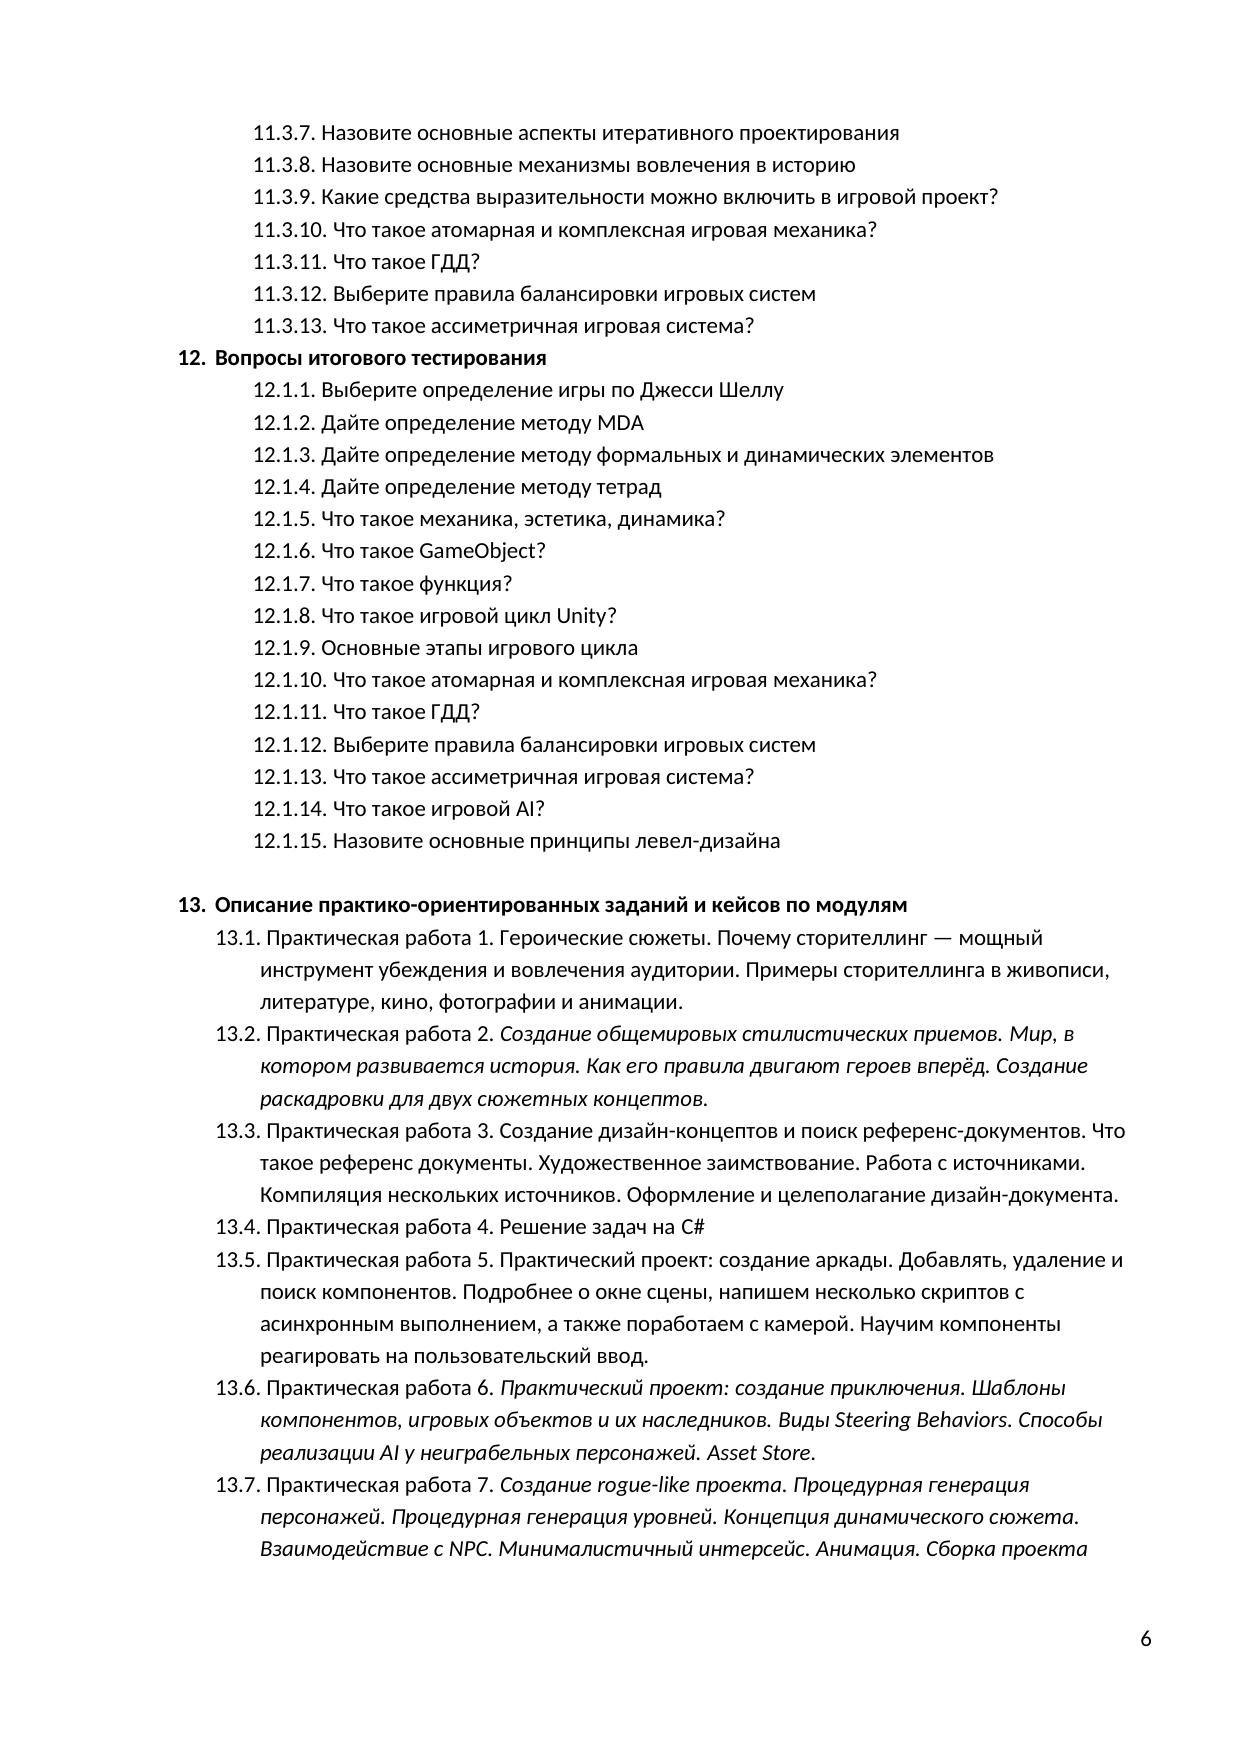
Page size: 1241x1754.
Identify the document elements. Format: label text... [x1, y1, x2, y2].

list Практическая работа 7. Создание rogue-like проекта. Процедурная генерация персонажей. Процедурная генерация уровней. Концепция динамического сюжета. Взаимодействие с NPC. Минималистичный интерсейс. Анимация. Сборка проекта [215, 1470, 1152, 1562]
list Что такое механика, эстетика, динамика? [252, 504, 1152, 532]
list Описание практико-ориентированных заданий и кейсов по модулям [177, 891, 1152, 919]
list Выберите правила балансировки игровых систем [252, 730, 1152, 758]
list Практическая работа 4. Решение задач на C# [215, 1212, 1152, 1241]
list Практическая работа 1. Героические сюжеты. Почему сторителлинг — мощный инструмент убеждения и вовлечения аудитории. Примеры сторителлинга в живописи, литературе, кино, фотографии и анимации. [215, 923, 1152, 1015]
list Что такое ассиметричная игровая система? [252, 311, 1152, 339]
list Практическая работа 2. Создание общемировых стилистических приемов. Мир, в котором развивается история. Как его правила двигают героев вперёд. Создание раскадровки для двух сюжетных концептов. [215, 1019, 1152, 1112]
list Практическая работа 3. Создание дизайн-концептов и поиск референс-документов. Что такое референс документы. Художественное заимствование. Работа с источниками. Компиляция нескольких источников. Оформление и целеполагание дизайн-документа. [215, 1116, 1152, 1208]
list Назовите основные механизмы вовлечения в историю [252, 150, 1152, 178]
list Что такое игровой AI? [252, 794, 1152, 822]
list Дайте определение методу формальных и динамических элементов [252, 440, 1152, 468]
list Практическая работа 6. Практический проект: создание приключения. Шаблоны компонентов, игровых объектов и их наследников. Виды Steering Behaviors. Способы реализации AI у неиграбельных персонажей. Asset Store. [215, 1373, 1152, 1466]
list Какие средства выразительности можно включить в игровой проект? [252, 182, 1152, 211]
list Основные этапы игрового цикла [252, 633, 1152, 661]
list Дайте определение методу тетрад [252, 472, 1152, 500]
list Что такое атомарная и комплексная игровая механика? [252, 665, 1152, 693]
list Что такое GameObject? [252, 537, 1152, 564]
list Что такое игровой цикл Unity? [252, 601, 1152, 629]
list Что такое ГДД? [252, 697, 1152, 726]
list Что такое ГДД? [252, 247, 1152, 275]
list Вопросы итогового тестирования [177, 343, 1152, 371]
list Назовите основные принципы левел-дизайна [252, 826, 1152, 854]
list Что такое атомарная и комплексная игровая механика? [252, 215, 1152, 243]
list Практическая работа 5. Практический проект: создание аркады. Добавлять, удаление и поиск компонентов. Подробнее о окне сцены, напишем несколько скриптов с асинхронным выполнением, а также поработаем с камерой. Научим компоненты реагировать на пользовательский ввод. [215, 1245, 1152, 1369]
list Назовите основные аспекты итеративного проектирования [252, 118, 1152, 146]
list Что такое функция? [252, 569, 1152, 597]
list Выберите определение игры по Джесси Шеллу [252, 376, 1152, 404]
list Что такое ассиметричная игровая система? [252, 762, 1152, 790]
list Дайте определение методу MDA [252, 408, 1152, 436]
list Выберите правила балансировки игровых систем [252, 279, 1152, 307]
